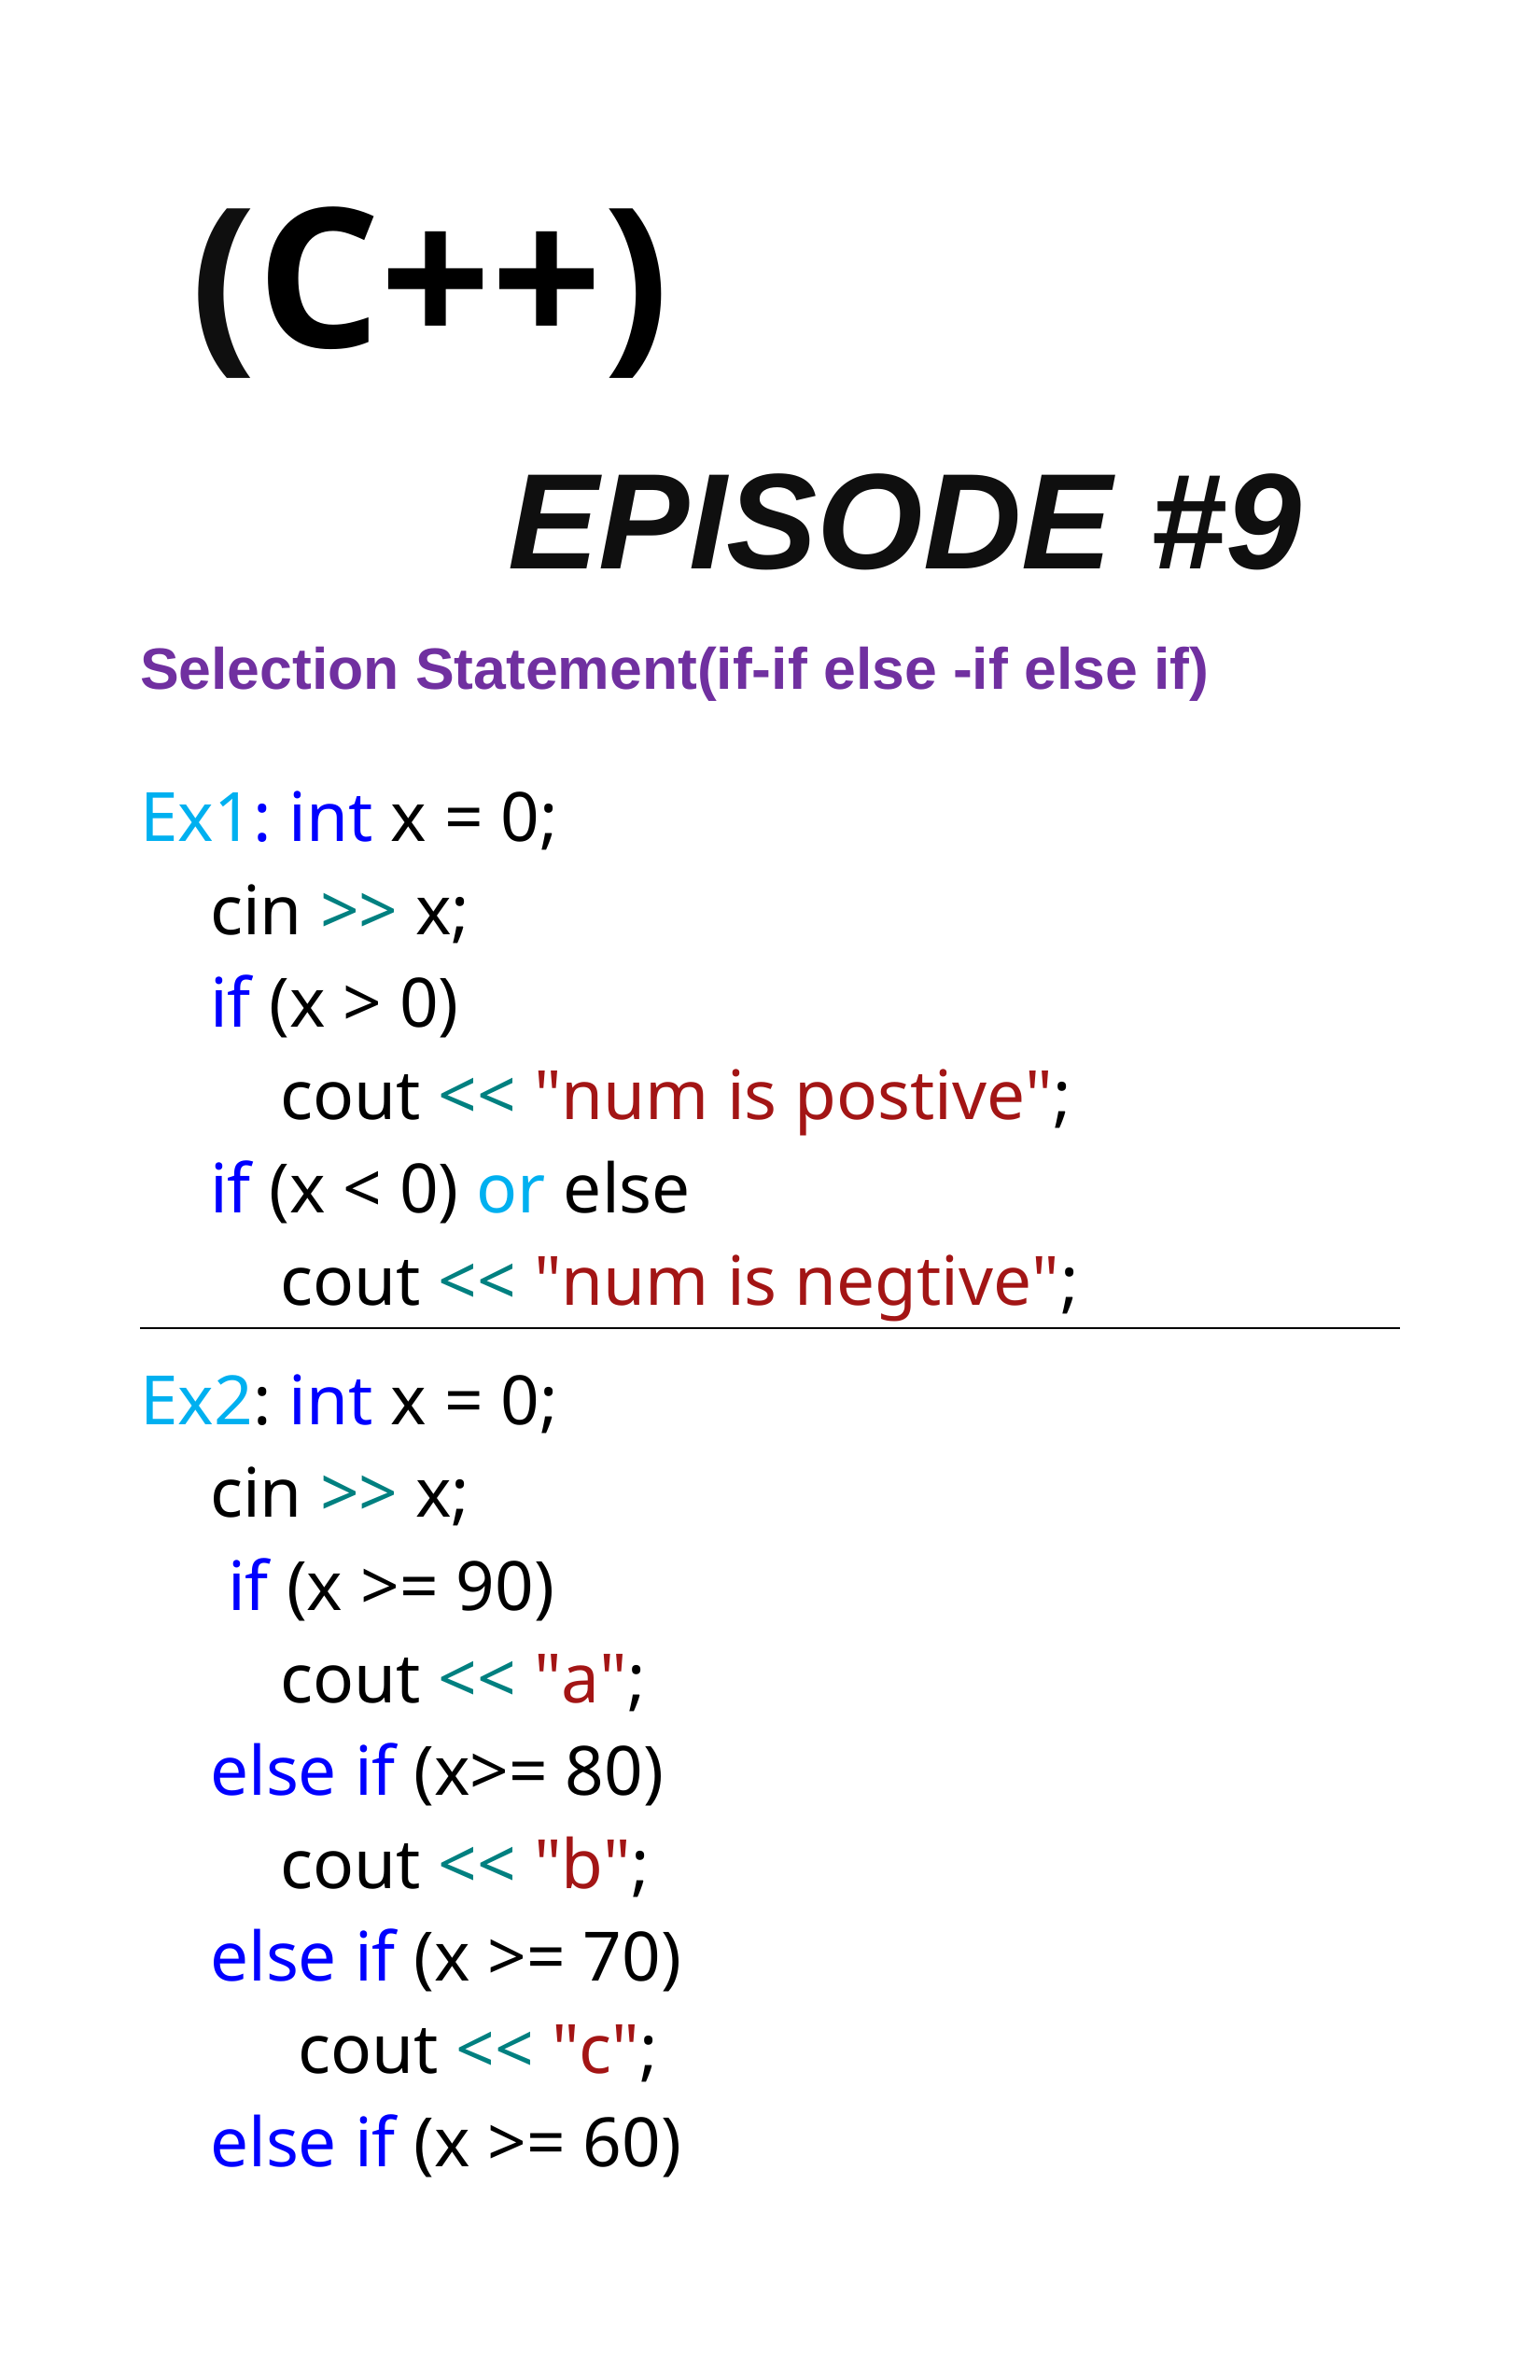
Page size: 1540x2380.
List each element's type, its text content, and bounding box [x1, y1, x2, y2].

text cout << "c"; [140, 2001, 1400, 2093]
text cout << "num is postive"; [140, 1047, 1400, 1140]
text else if (x >= 70) [140, 1908, 1400, 2001]
subtitle Selection Statement(if-if else -if else if) [140, 635, 1400, 702]
text if (x < 0) or else [140, 1140, 1400, 1233]
text cin >> x; [140, 1445, 1400, 1537]
text if (x > 0) [140, 954, 1400, 1047]
text cout << "num is negtive"; [140, 1233, 1400, 1327]
text Ex2: int x = 0; [140, 1351, 1400, 1445]
text Ex1: int x = 0; [140, 769, 1400, 861]
text cout << "b"; [140, 1815, 1400, 1908]
text cout << "a"; [140, 1630, 1400, 1723]
text if (x >= 90) [140, 1537, 1400, 1630]
text else if (x>= 80) [140, 1723, 1400, 1815]
text (C++) [140, 140, 1400, 405]
text cin >> x; [140, 861, 1400, 954]
text EPISODE #9 [140, 441, 1400, 598]
text else if (x >= 60) [140, 2093, 1400, 2187]
